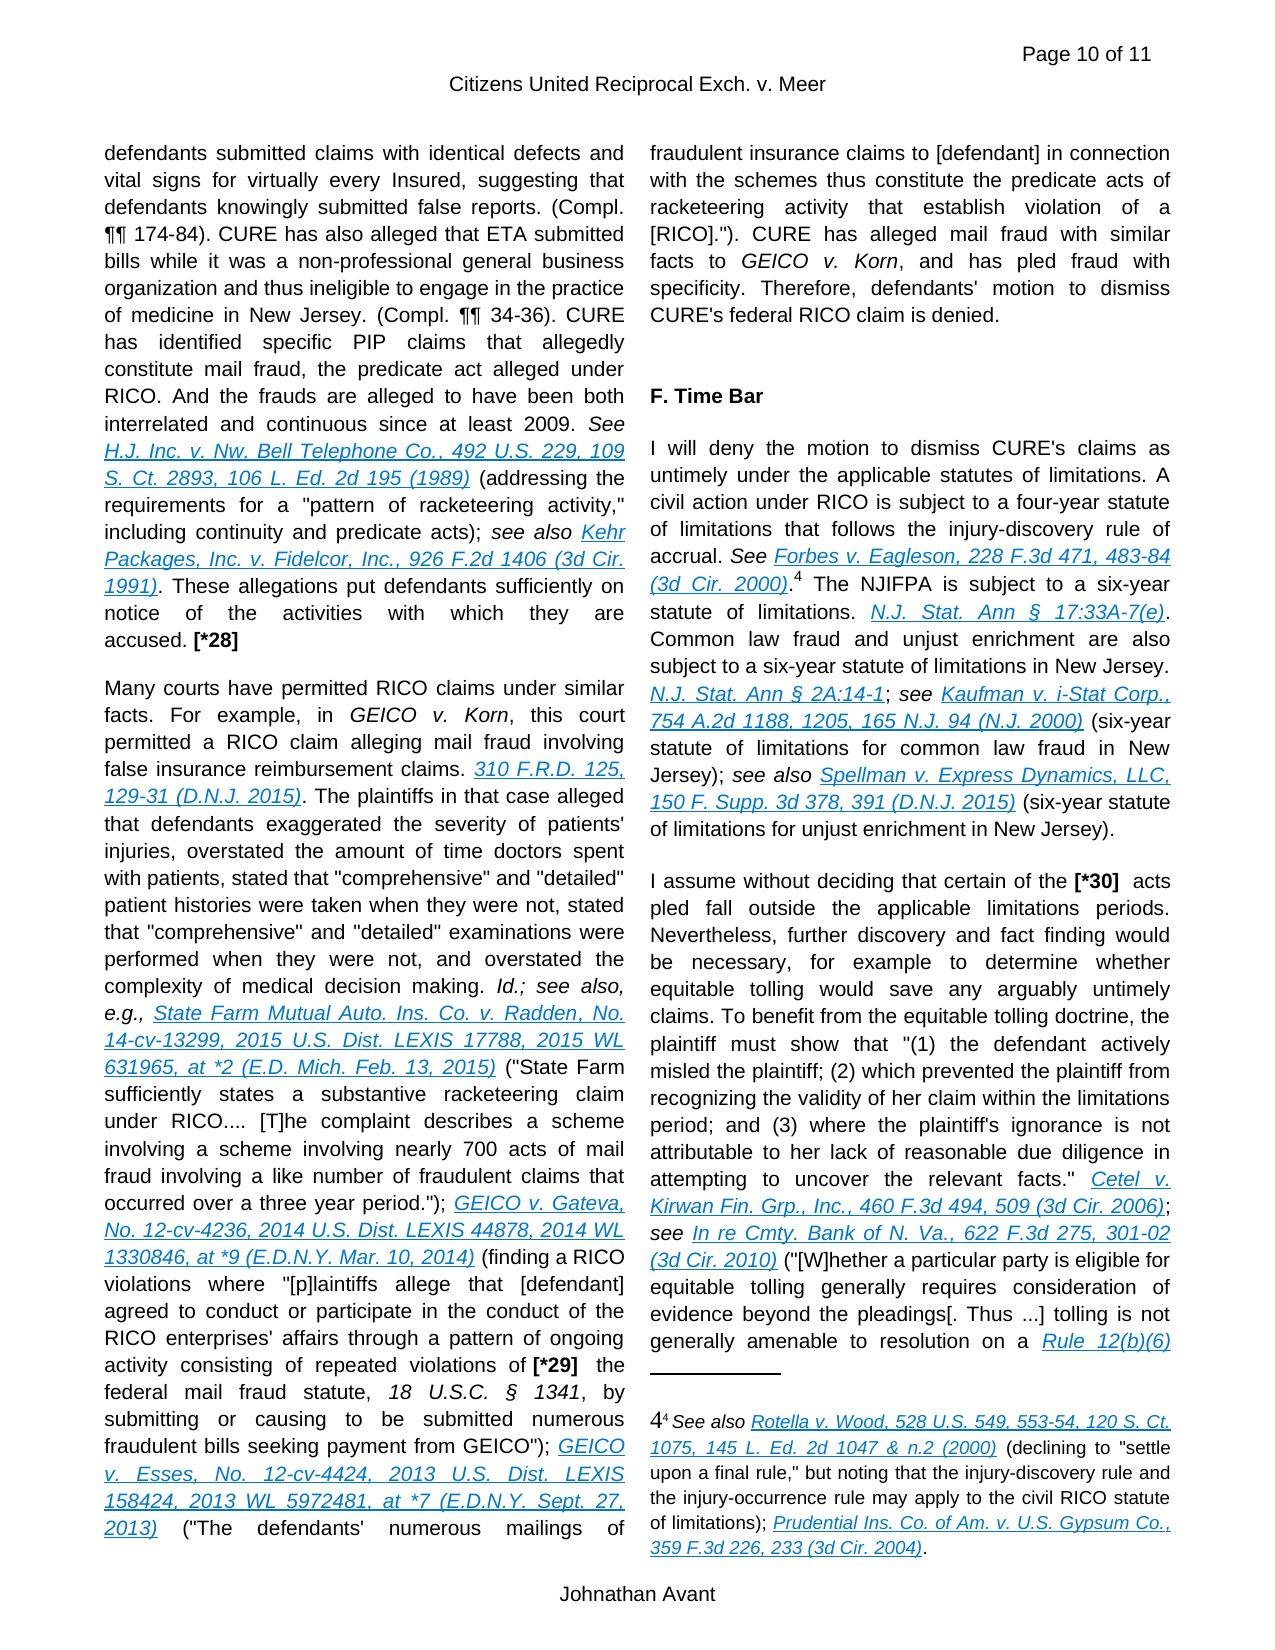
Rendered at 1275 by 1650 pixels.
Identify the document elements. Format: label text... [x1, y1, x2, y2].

text Many courts have permitted RICO claims under similar facts. For example, in GEICO v. Korn, this court permitted a RICO claim alleging mail fraud involving false insurance reimbursement claims. 310 F.R.D. 125, 129-31 (D.N.J. 2015). The plaintiffs in that case alleged that defendants exaggerated the severity of patients' injuries, overstated the amount of time doctors spent with patients, stated that "comprehensive" and "detailed" patient histories were taken when they were not, stated that "comprehensive" and "detailed" examinations were performed when they were not, and overstated the complexity of medical decision making. Id.; see also, e.g., State Farm Mutual Auto. Ins. Co. v. Radden, No. 14-cv-13299, 2015 U.S. Dist. LEXIS 17788, 2015 WL 631965, at *2 (E.D. Mich. Feb. 13, 2015) ("State Farm sufficiently states a substantive racketeering claim under RICO.... [T]he complaint describes a scheme involving a scheme involving nearly 700 acts of mail fraud involving a like number of fraudulent claims that occurred over a three year period."); GEICO v. Gateva, No. 12-cv-4236, 2014 U.S. Dist. LEXIS 44878, 2014 WL 1330846, at *9 (E.D.N.Y. Mar. 10, 2014) (finding a RICO violations where "[p]laintiffs allege that [defendant] agreed to conduct or participate in the conduct of the RICO enterprises' affairs through a pattern of ongoing activity consisting of repeated violations of [*29] the federal mail fraud statute, 18 U.S.C. § 1341, by submitting or causing to be submitted numerous fraudulent bills seeking payment from GEICO"); GEICO v. Esses, No. 12-cv-4424, 2013 U.S. Dist. LEXIS 158424, 2013 WL 5972481, at *7 (E.D.N.Y. Sept. 27, 2013) ("The defendants' numerous mailings of fraudulent insurance claims to [defendant] in connection with the schemes thus constitute the predicate acts of racketeering activity that establish violation of a [RICO]."). CURE has alleged mail fraud with similar facts to GEICO v. Korn, and has pled fraud with specificity. Therefore, defendants' motion to dismiss CURE's federal RICO claim is denied. [104, 673, 625, 1049]
text Many courts have permitted RICO claims under similar facts. For example, in GEICO v. Korn, this court permitted a RICO claim alleging mail fraud involving false insurance reimbursement claims. 310 F.R.D. 125, 129-31 (D.N.J. 2015). The plaintiffs in that case alleged that defendants exaggerated the severity of patients' injuries, overstated the amount of time doctors spent with patients, stated that "comprehensive" and "detailed" patient histories were taken when they were not, stated that "comprehensive" and "detailed" examinations were performed when they were not, and overstated the complexity of medical decision making. Id.; see also, e.g., State Farm Mutual Auto. Ins. Co. v. Radden, No. 14-cv-13299, 2015 U.S. Dist. LEXIS 17788, 2015 WL 631965, at *2 (E.D. Mich. Feb. 13, 2015) ("State Farm sufficiently states a substantive racketeering claim under RICO.... [T]he complaint describes a scheme involving a scheme involving nearly 700 acts of mail fraud involving a like number of fraudulent claims that occurred over a three year period."); GEICO v. Gateva, No. 12-cv-4236, 2014 U.S. Dist. LEXIS 44878, 2014 WL 1330846, at *9 (E.D.N.Y. Mar. 10, 2014) (finding a RICO violations where "[p]laintiffs allege that [defendant] agreed to conduct or participate in the conduct of the RICO enterprises' affairs through a pattern of ongoing activity consisting of repeated violations of [*29] the federal mail fraud statute, 18 U.S.C. § 1341, by submitting or causing to be submitted numerous fraudulent bills seeking payment from GEICO"); GEICO v. Esses, No. 12-cv-4424, 2013 U.S. Dist. LEXIS 158424, 2013 WL 5972481, at *7 (E.D.N.Y. Sept. 27, 2013) ("The defendants' numerous mailings of fraudulent insurance claims to [defendant] in connection with the schemes thus constitute the predicate acts of racketeering activity that establish violation of a [RICO]."). CURE has alleged mail fraud with similar facts to GEICO v. Korn, and has pled fraud with specificity. Therefore, defendants' motion to dismiss CURE's federal RICO claim is denied. [104, 1240, 625, 1482]
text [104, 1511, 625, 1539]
text I will deny the motion to dismiss CURE's claims as untimely under the applicable statutes of limitations. A civil action under RICO is subject to a four-year statute of limitations that follows the injury-discovery rule of accrual. See Forbes v. Eagleson, 228 F.3d 471, 483-84 (3d Cir. 2000).4 The NJIFPA is subject to a six-year statute of limitations. N.J. Stat. Ann § 17:33A-7(e). Common law fraud and unjust enrichment are also subject to a six-year statute of limitations in New Jersey. N.J. Stat. Ann § 2A:14-1; see Kaufman v. i-Stat Corp., 754 A.2d 1188, 1205, 165 N.J. 94 (N.J. 2000) (six-year statute of limitations for common law fraud in New Jersey); see also Spellman v. Express Dynamics, LLC, 150 F. Supp. 3d 378, 391 (D.N.J. 2015) (six-year statute of limitations for unjust enrichment in New Jersey). [650, 433, 1171, 841]
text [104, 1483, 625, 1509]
text F. Time Bar [650, 352, 1171, 408]
